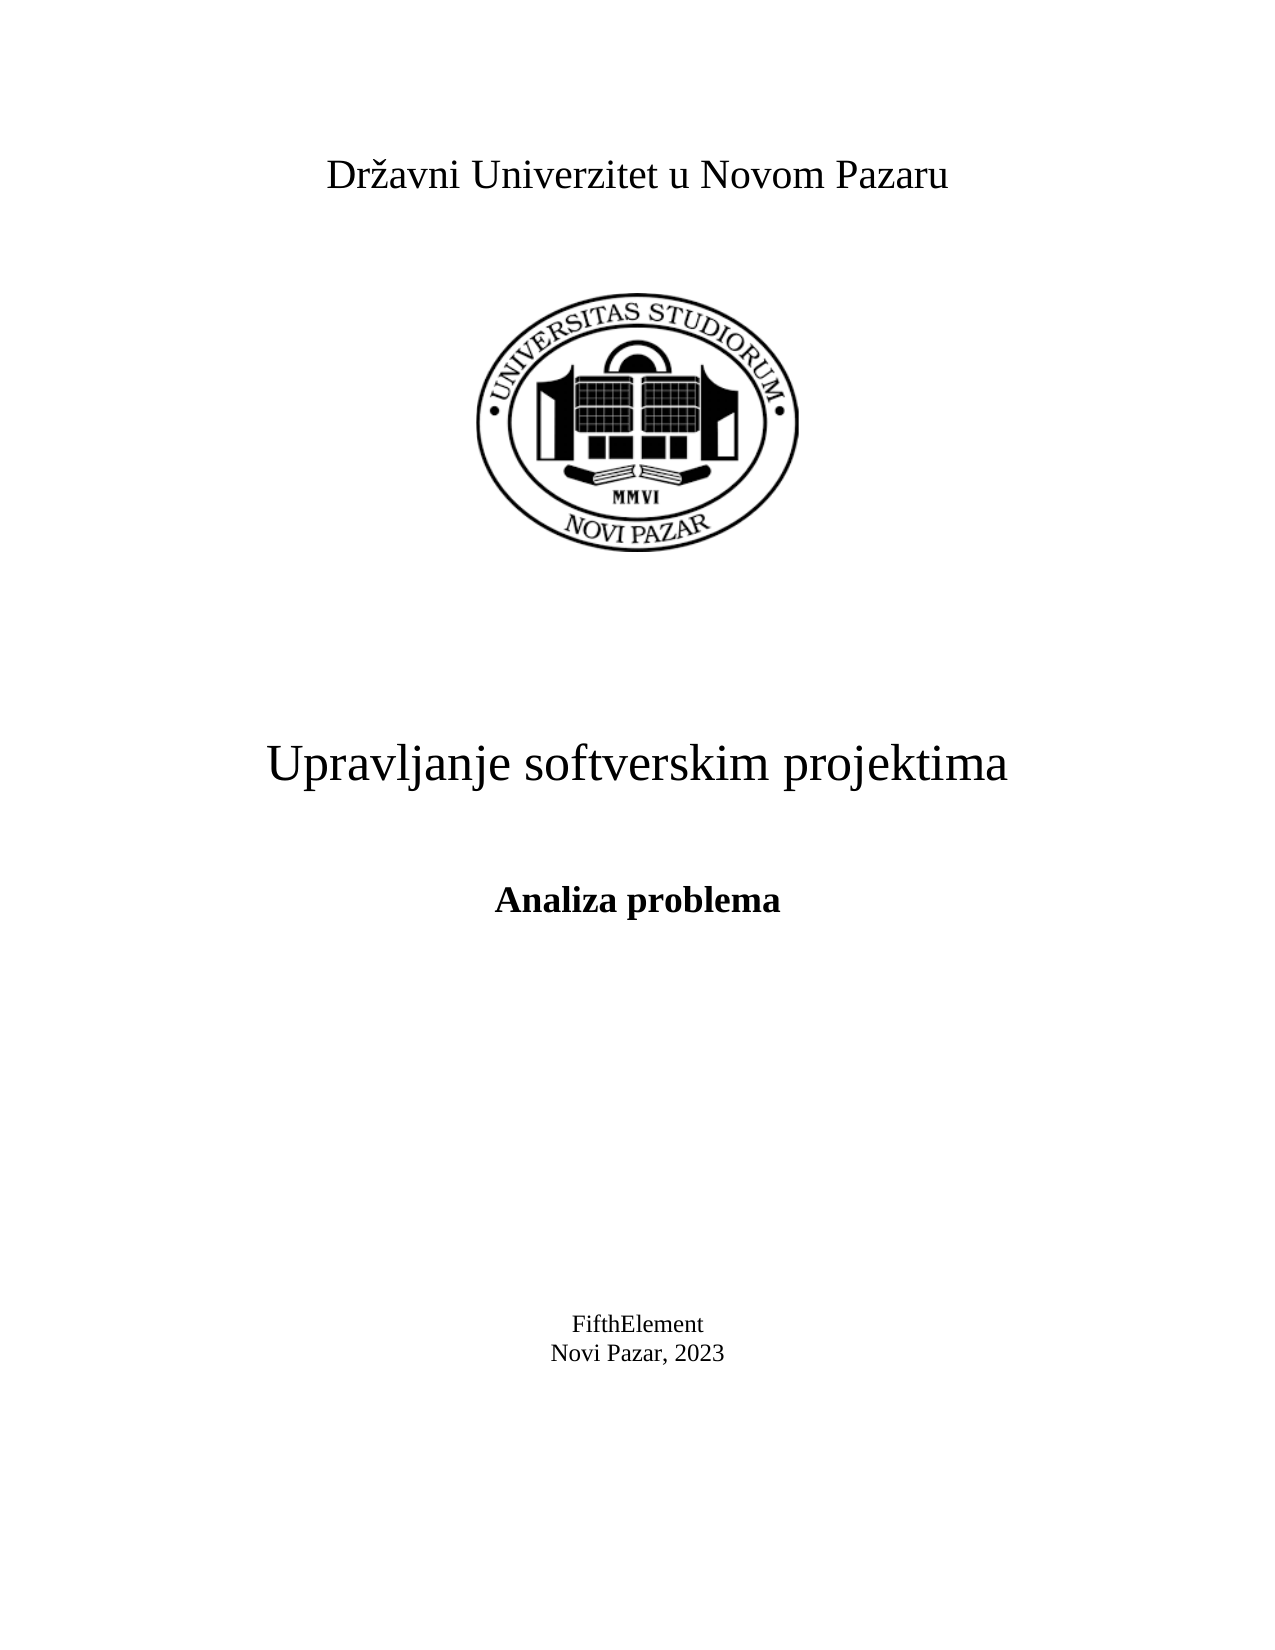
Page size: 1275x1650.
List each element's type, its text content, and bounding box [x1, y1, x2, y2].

text Državni Univerzitet u Novom Pazaru [150, 150, 1125, 198]
text Analiza problema [150, 878, 1125, 921]
text Upravljanje softverskim projektima [150, 732, 1125, 791]
text Novi Pazar, 2023 [150, 1338, 1125, 1366]
text FifthElement [150, 1309, 1125, 1338]
picture [476, 293, 799, 552]
